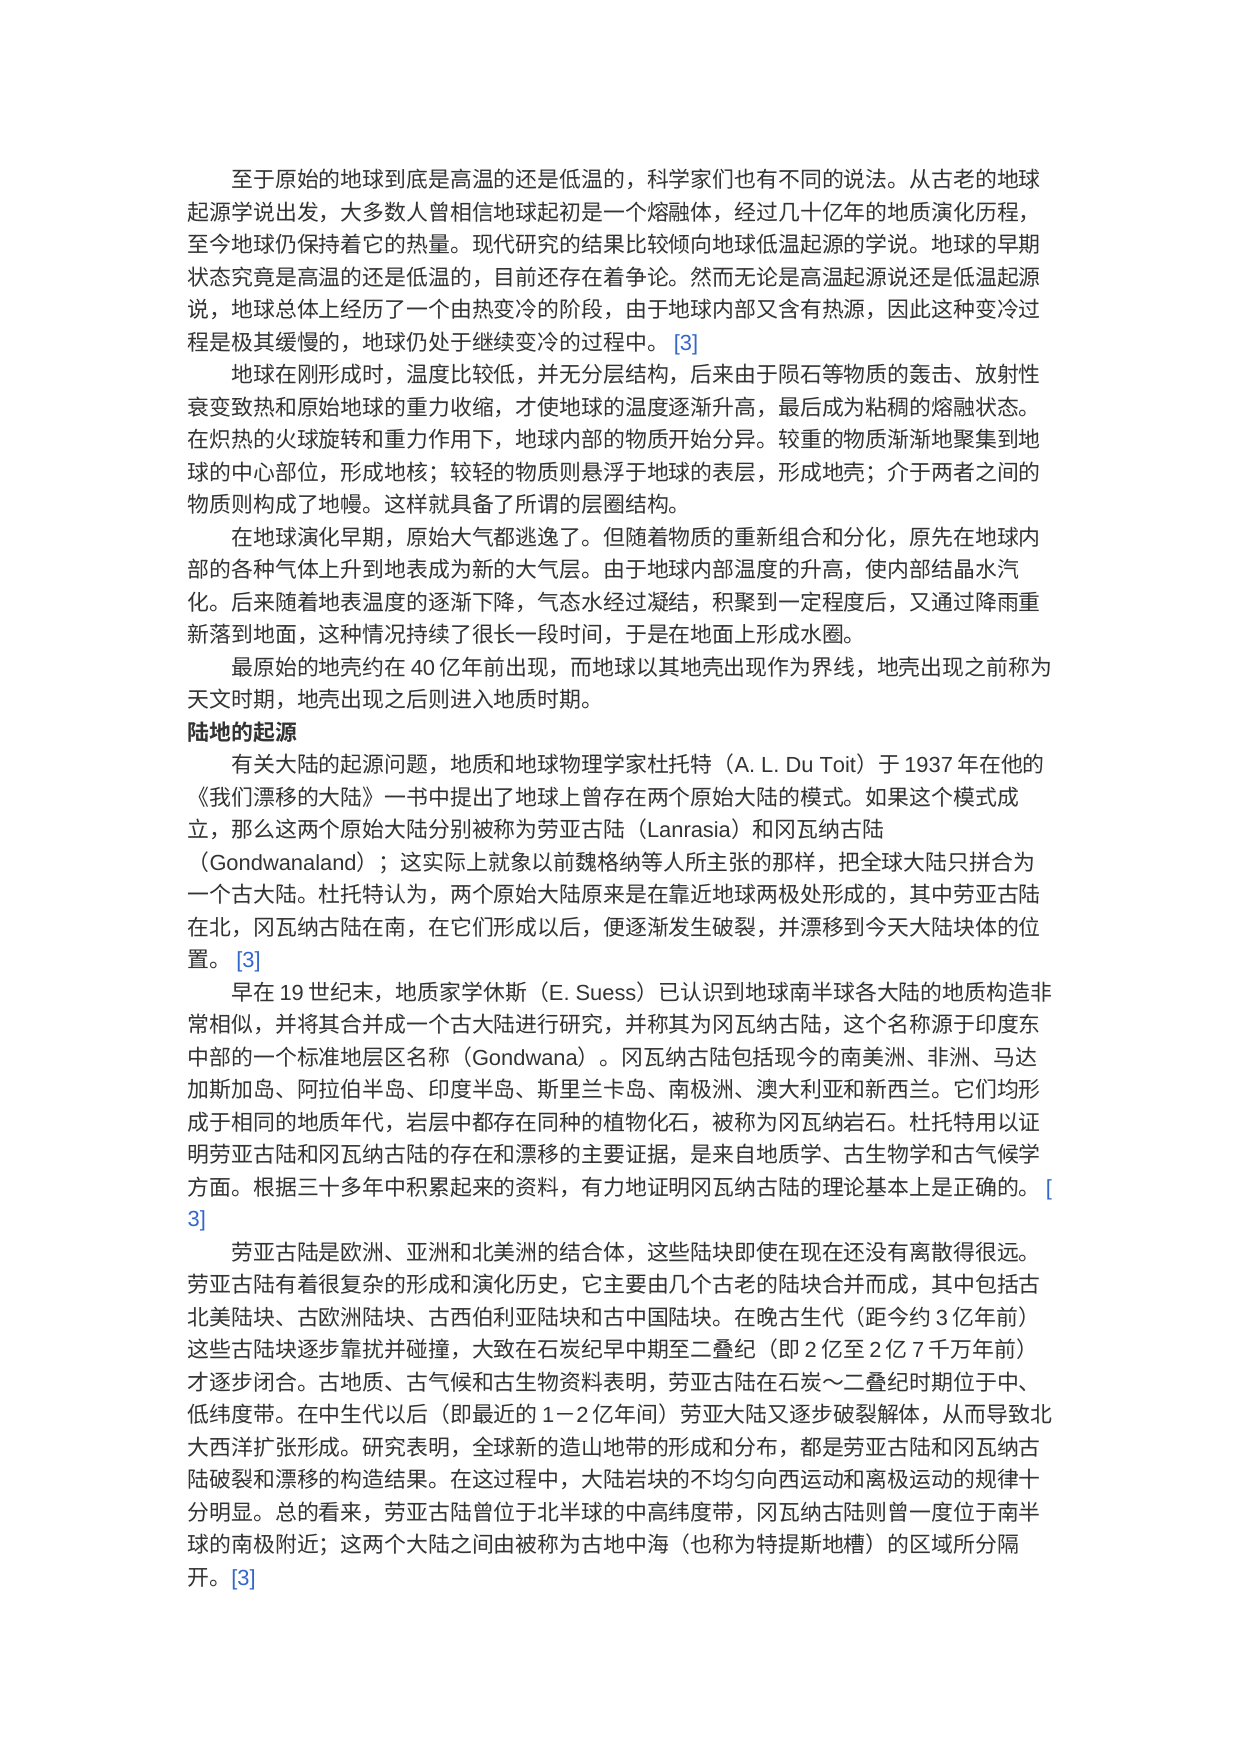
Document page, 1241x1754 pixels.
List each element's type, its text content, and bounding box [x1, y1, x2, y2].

text 至于原始的地球到底是高温的还是低温的，科学家们也有不同的说法。从古老的地球起源学说出发，大多数人曾相信地球起初是一个熔融体，经过几十亿年的地质演化历程，至今地球仍保持着它的热量。现代研究的结果比较倾向地球低温起源的学说。地球的早期状态究竟是高温的还是低温的，目前还存在着争论。然而无论是高温起源说还是低温起源说，地球总体上经历了一个由热变冷的阶段，由于地球内部又含有热源，因此这种变冷过程是极其缓慢的，地球仍处于继续变冷的过程中。 [3] [187, 162, 1053, 357]
text 劳亚古陆是欧洲、亚洲和北美洲的结合体，这些陆块即使在现在还没有离散得很远。劳亚古陆有着很复杂的形成和演化历史，它主要由几个古老的陆块合并而成，其中包括古北美陆块、古欧洲陆块、古西伯利亚陆块和古中国陆块。在晚古生代（距今约3亿年前）这些古陆块逐步靠扰并碰撞，大致在石炭纪早中期至二叠纪（即2亿至2亿7千万年前）才逐步闭合。古地质、古气候和古生物资料表明，劳亚古陆在石炭～二叠纪时期位于中、低纬度带。在中生代以后（即最近的1－2亿年间）劳亚大陆又逐步破裂解体，从而导致北大西洋扩张形成。研究表明，全球新的造山地带的形成和分布，都是劳亚古陆和冈瓦纳古陆破裂和漂移的构造结果。在这过程中，大陆岩块的不均匀向西运动和离极运动的规律十分明显。总的看来，劳亚古陆曾位于北半球的中高纬度带，冈瓦纳古陆则曾一度位于南半球的南极附近；这两个大陆之间由被称为古地中海（也称为特提斯地槽）的区域所分隔开。[3] [187, 1234, 1053, 1592]
subtitle 陆地的起源 [187, 714, 1053, 747]
text 最原始的地壳约在40亿年前出现，而地球以其地壳出现作为界线，地壳出现之前称为天文时期，地壳出现之后则进入地质时期。 [187, 649, 1053, 714]
text 在地球演化早期，原始大气都逃逸了。但随着物质的重新组合和分化，原先在地球内部的各种气体上升到地表成为新的大气层。由于地球内部温度的升高，使内部结晶水汽化。后来随着地表温度的逐渐下降，气态水经过凝结，积聚到一定程度后，又通过降雨重新落到地面，这种情况持续了很长一段时间，于是在地面上形成水圈。 [187, 519, 1053, 649]
text 有关大陆的起源问题，地质和地球物理学家杜托特（A. L. Du Toit）于1937年在他的《我们漂移的大陆》一书中提出了地球上曾存在两个原始大陆的模式。如果这个模式成立，那么这两个原始大陆分别被称为劳亚古陆（Lanrasia）和冈瓦纳古陆（Gondwanaland）；这实际上就象以前魏格纳等人所主张的那样，把全球大陆只拼合为一个古大陆。杜托特认为，两个原始大陆原来是在靠近地球两极处形成的，其中劳亚古陆在北，冈瓦纳古陆在南，在它们形成以后，便逐渐发生破裂，并漂移到今天大陆块体的位置。 [3] [187, 747, 1053, 974]
text 早在19世纪末，地质家学休斯（E. Suess）已认识到地球南半球各大陆的地质构造非常相似，并将其合并成一个古大陆进行研究，并称其为冈瓦纳古陆，这个名称源于印度东中部的一个标准地层区名称（Gondwana）。冈瓦纳古陆包括现今的南美洲、非洲、马达加斯加岛、阿拉伯半岛、印度半岛、斯里兰卡岛、南极洲、澳大利亚和新西兰。它们均形成于相同的地质年代，岩层中都存在同种的植物化石，被称为冈瓦纳岩石。杜托特用以证明劳亚古陆和冈瓦纳古陆的存在和漂移的主要证据，是来自地质学、古生物学和古气候学方面。根据三十多年中积累起来的资料，有力地证明冈瓦纳古陆的理论基本上是正确的。 [3] [187, 974, 1053, 1234]
text 地球在刚形成时，温度比较低，并无分层结构，后来由于陨石等物质的轰击、放射性衰变致热和原始地球的重力收缩，才使地球的温度逐渐升高，最后成为粘稠的熔融状态。在炽热的火球旋转和重力作用下，地球内部的物质开始分异。较重的物质渐渐地聚集到地球的中心部位，形成地核；较轻的物质则悬浮于地球的表层，形成地壳；介于两者之间的物质则构成了地幔。这样就具备了所谓的层圈结构。 [187, 357, 1053, 519]
